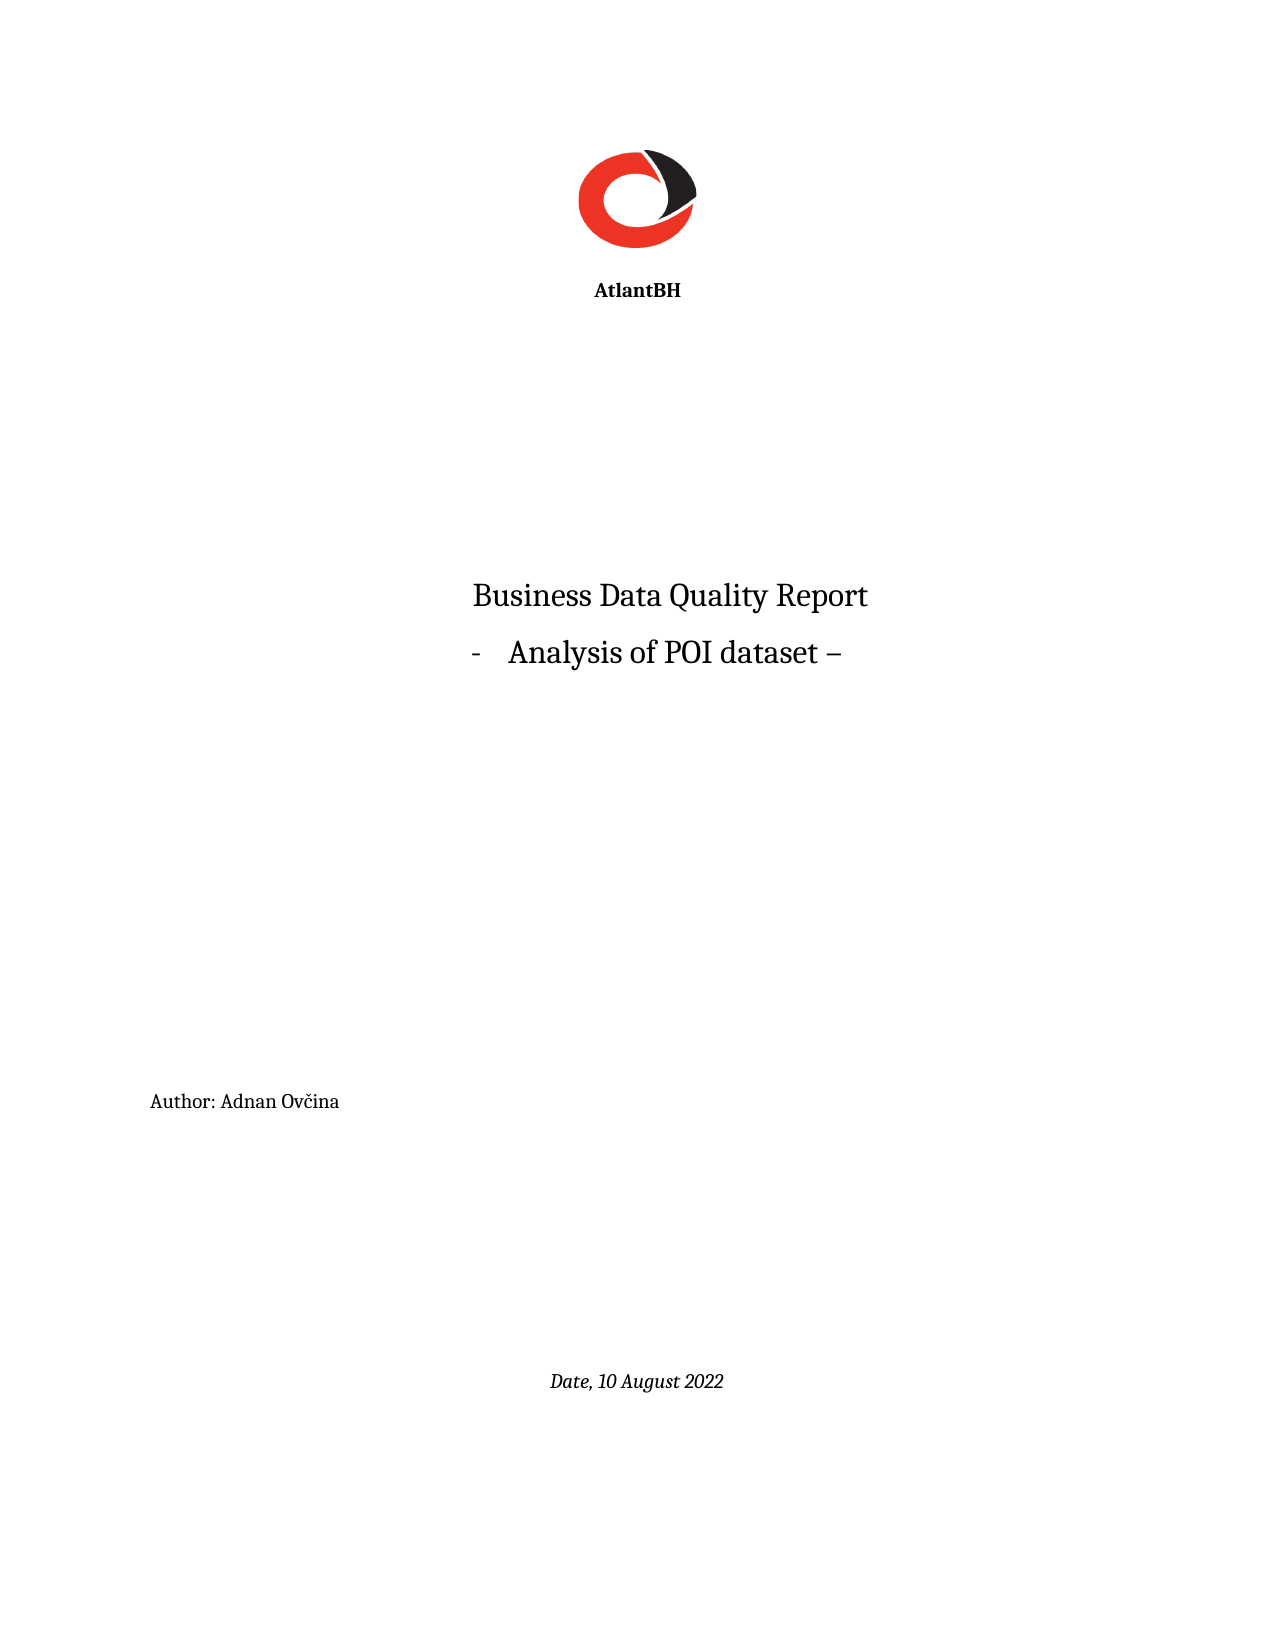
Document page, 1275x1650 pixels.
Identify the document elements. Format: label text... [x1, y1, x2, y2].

text Business Data Quality Report [150, 576, 1125, 614]
text AtlantBH [150, 278, 1125, 302]
text Date, 10 August 2022 [150, 1370, 1125, 1394]
picture [578, 150, 697, 248]
text Author: Adnan Ovčina [150, 1090, 1125, 1114]
list Analysis of POI dataset – [187, 633, 1125, 672]
